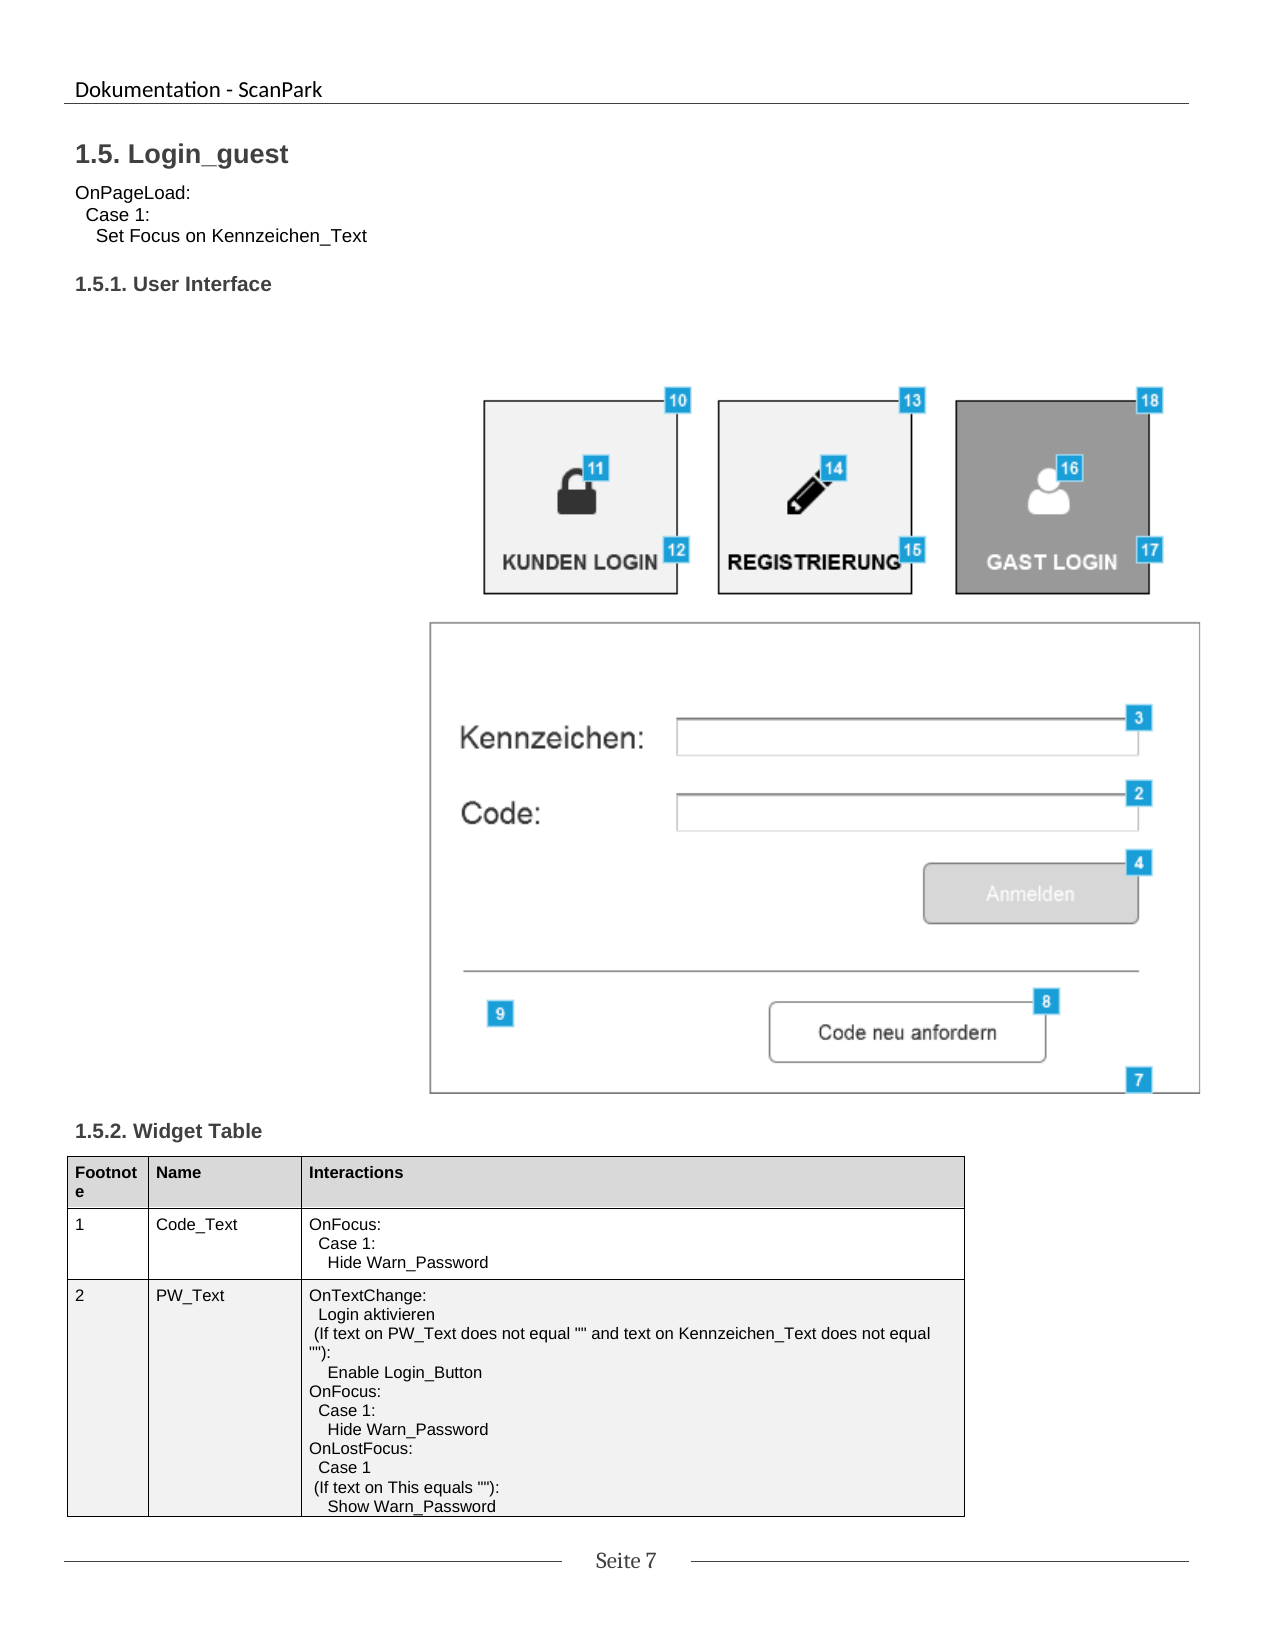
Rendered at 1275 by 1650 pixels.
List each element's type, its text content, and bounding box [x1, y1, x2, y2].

subtitle Widget Table [75, 1119, 1200, 1143]
table_cell PW_Text [149, 1280, 301, 1516]
text OnPageLoad: Case 1: Set Focus on Kennzeichen_Text [75, 182, 1200, 247]
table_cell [302, 1280, 964, 1516]
table_header Interactions [302, 1157, 964, 1207]
table_cell 2 [68, 1280, 148, 1516]
picture [75, 308, 1200, 1094]
table_cell Code_Text [149, 1209, 301, 1278]
subtitle Login_guest [75, 138, 1200, 169]
table_cell OnFocus: Case 1: Hide Warn_Password [302, 1209, 964, 1278]
table_cell 1 [68, 1209, 148, 1278]
subtitle User Interface [75, 272, 1200, 296]
table_header Footnote [68, 1157, 148, 1207]
table_header Name [149, 1157, 301, 1207]
